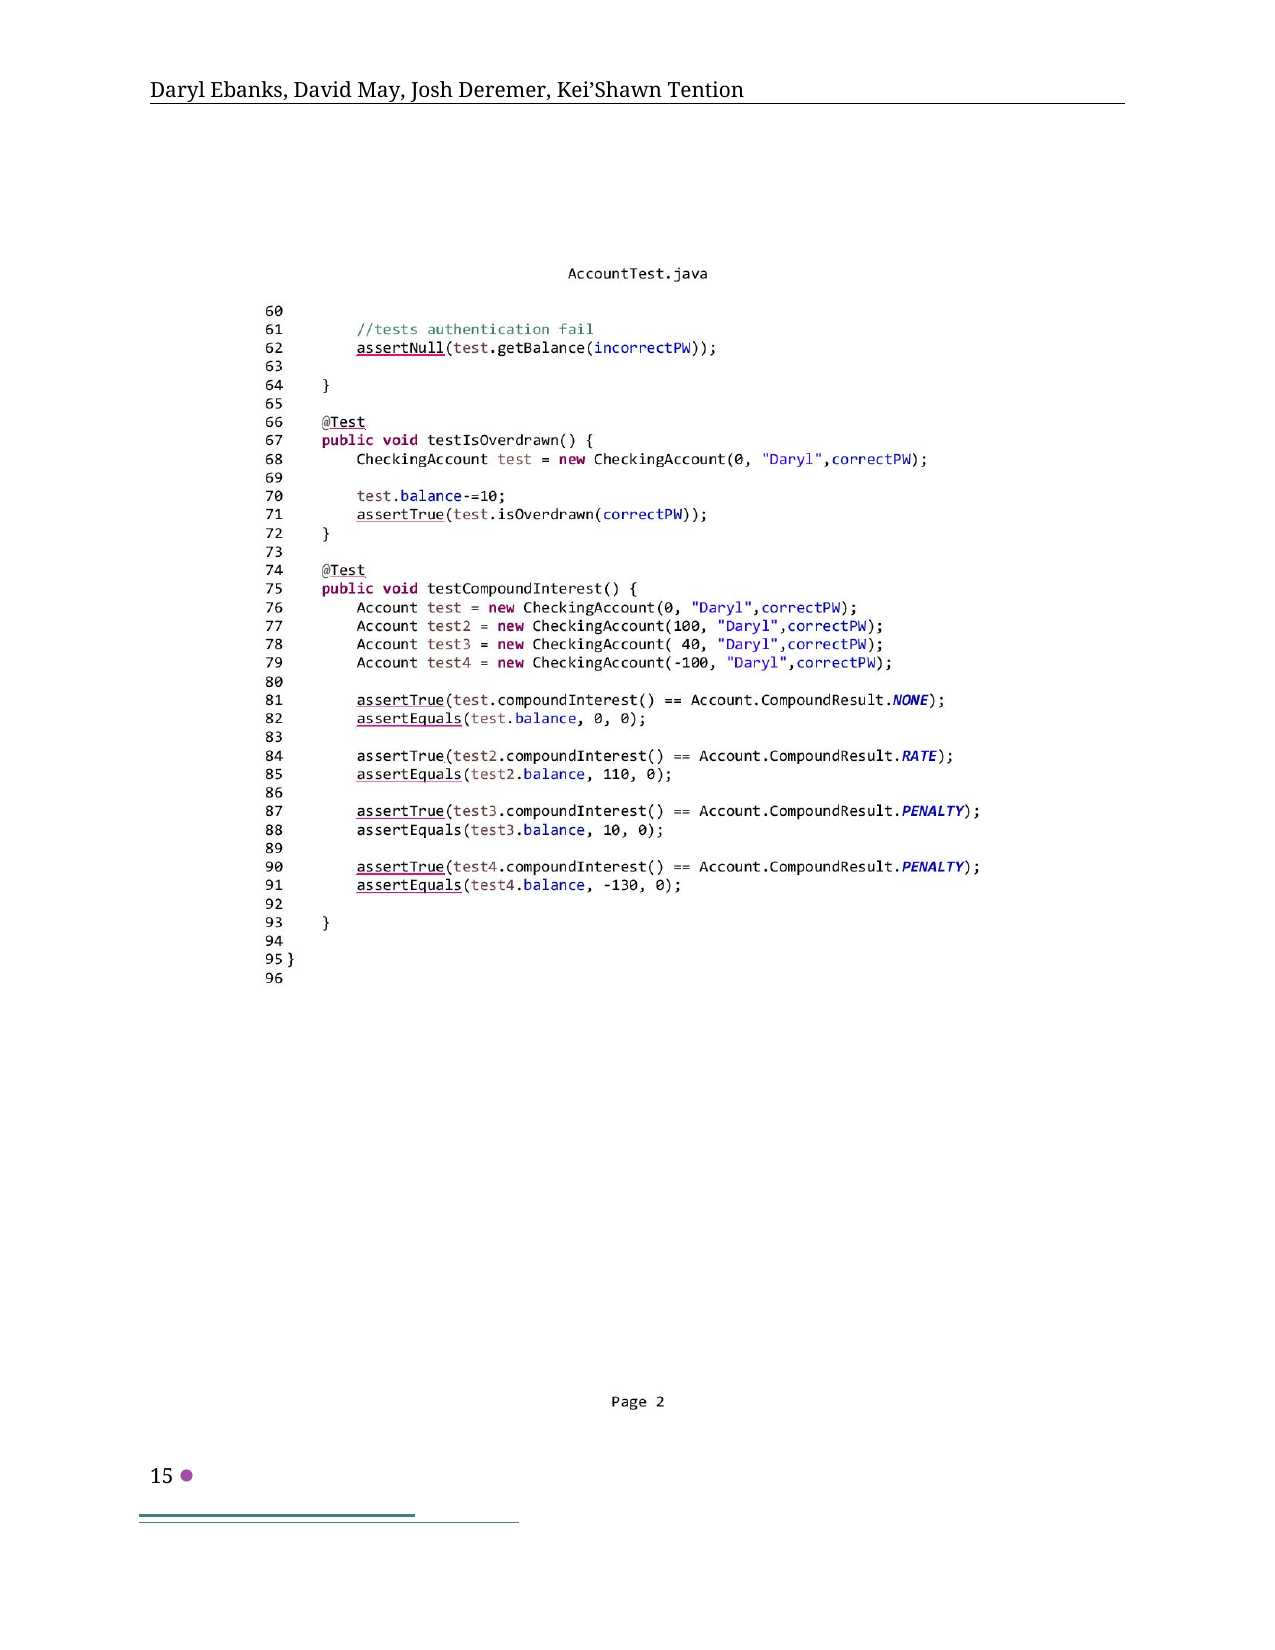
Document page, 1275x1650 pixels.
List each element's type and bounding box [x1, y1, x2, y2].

picture [150, 150, 1125, 1410]
